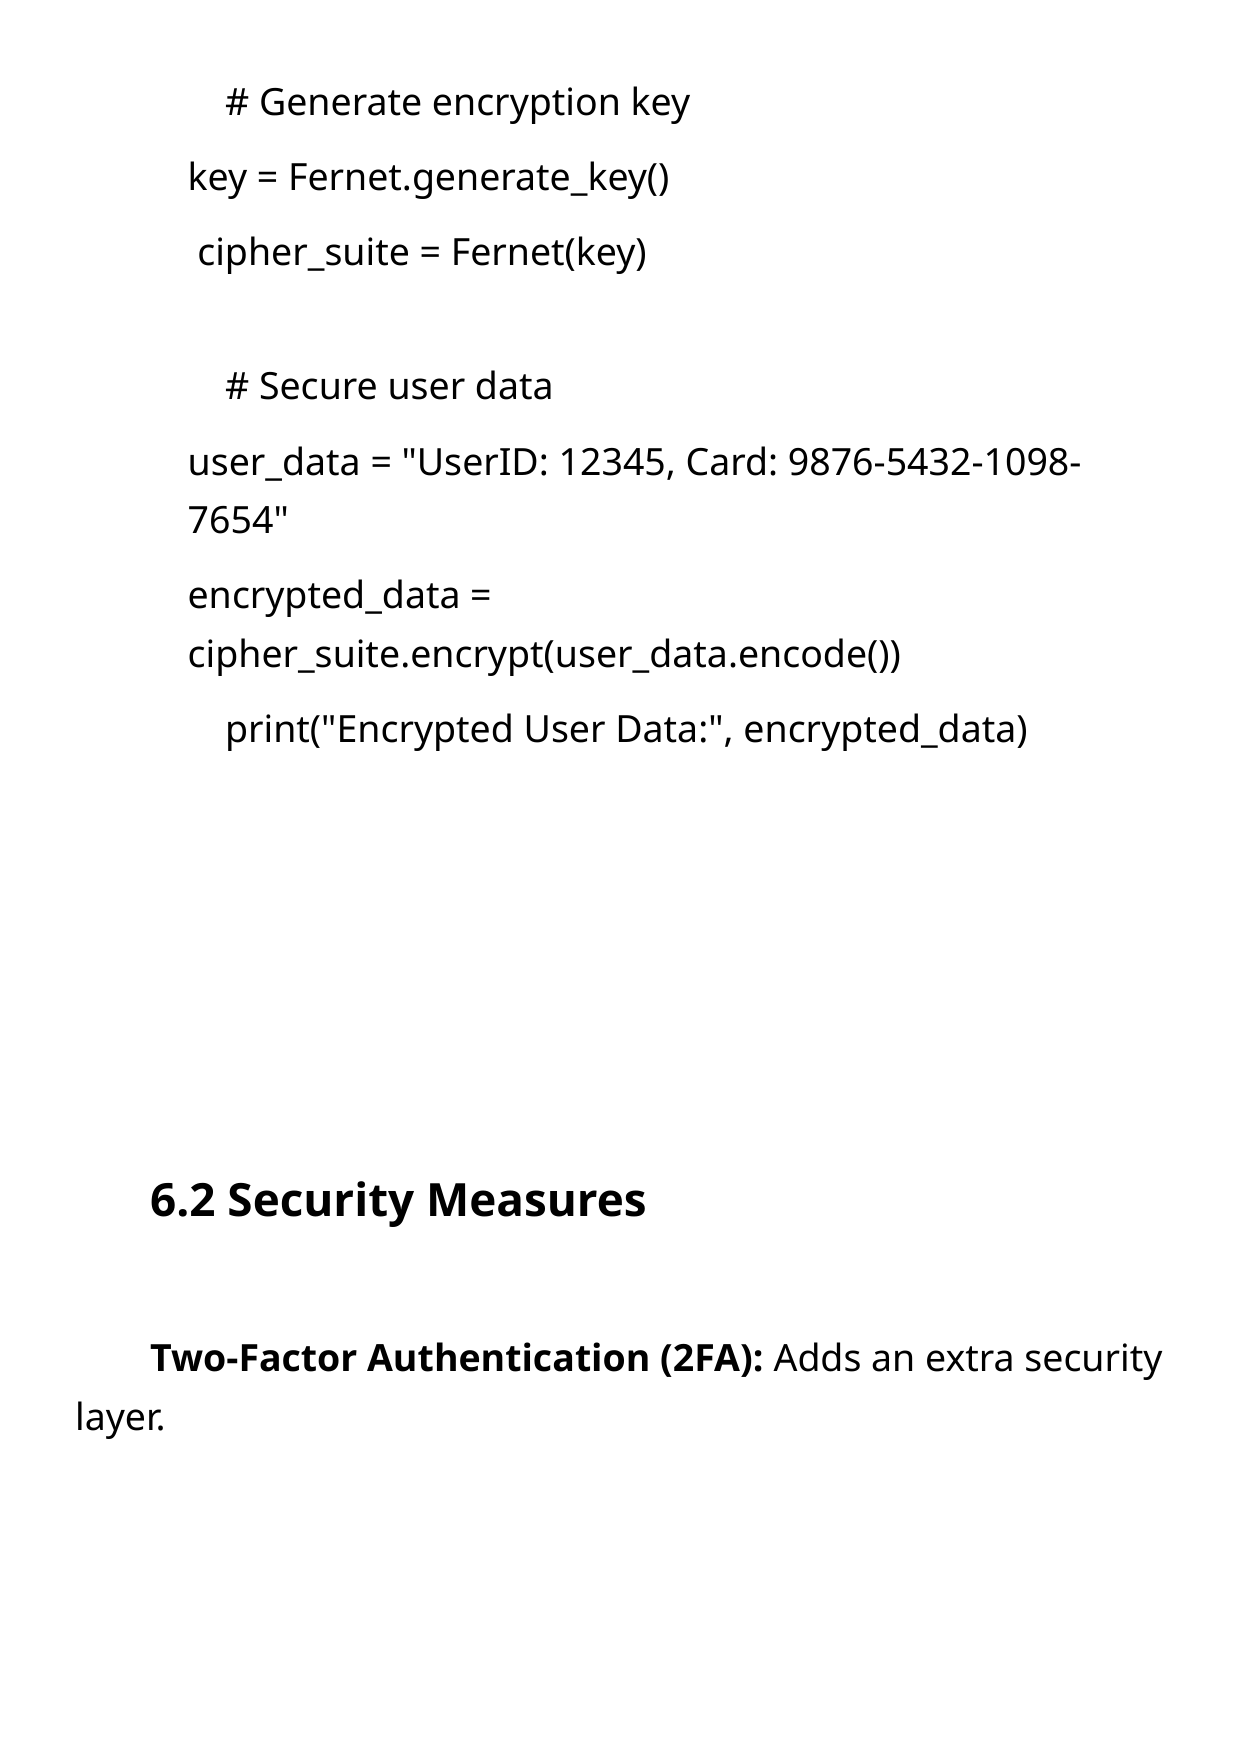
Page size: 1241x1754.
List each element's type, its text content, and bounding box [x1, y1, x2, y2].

text Two-Factor Authentication (2FA): Adds an extra security layer. [75, 1331, 1165, 1441]
text user_data = "UserID: 12345, Card: 9876-5432-1098-7654" [187, 435, 1165, 544]
text cipher_suite = Fernet(key) [187, 226, 1165, 277]
list # Secure user data [225, 359, 1165, 411]
list print("Encrypted User Data:", encrypted_data) [225, 703, 1165, 754]
list # Generate encryption key [225, 75, 1165, 126]
text key = Fernet.generate_key() [187, 150, 1165, 201]
text encrypted_data = cipher_suite.encrypt(user_data.encode()) [187, 569, 1165, 678]
text 6.2 Security Measures [75, 1168, 1165, 1230]
